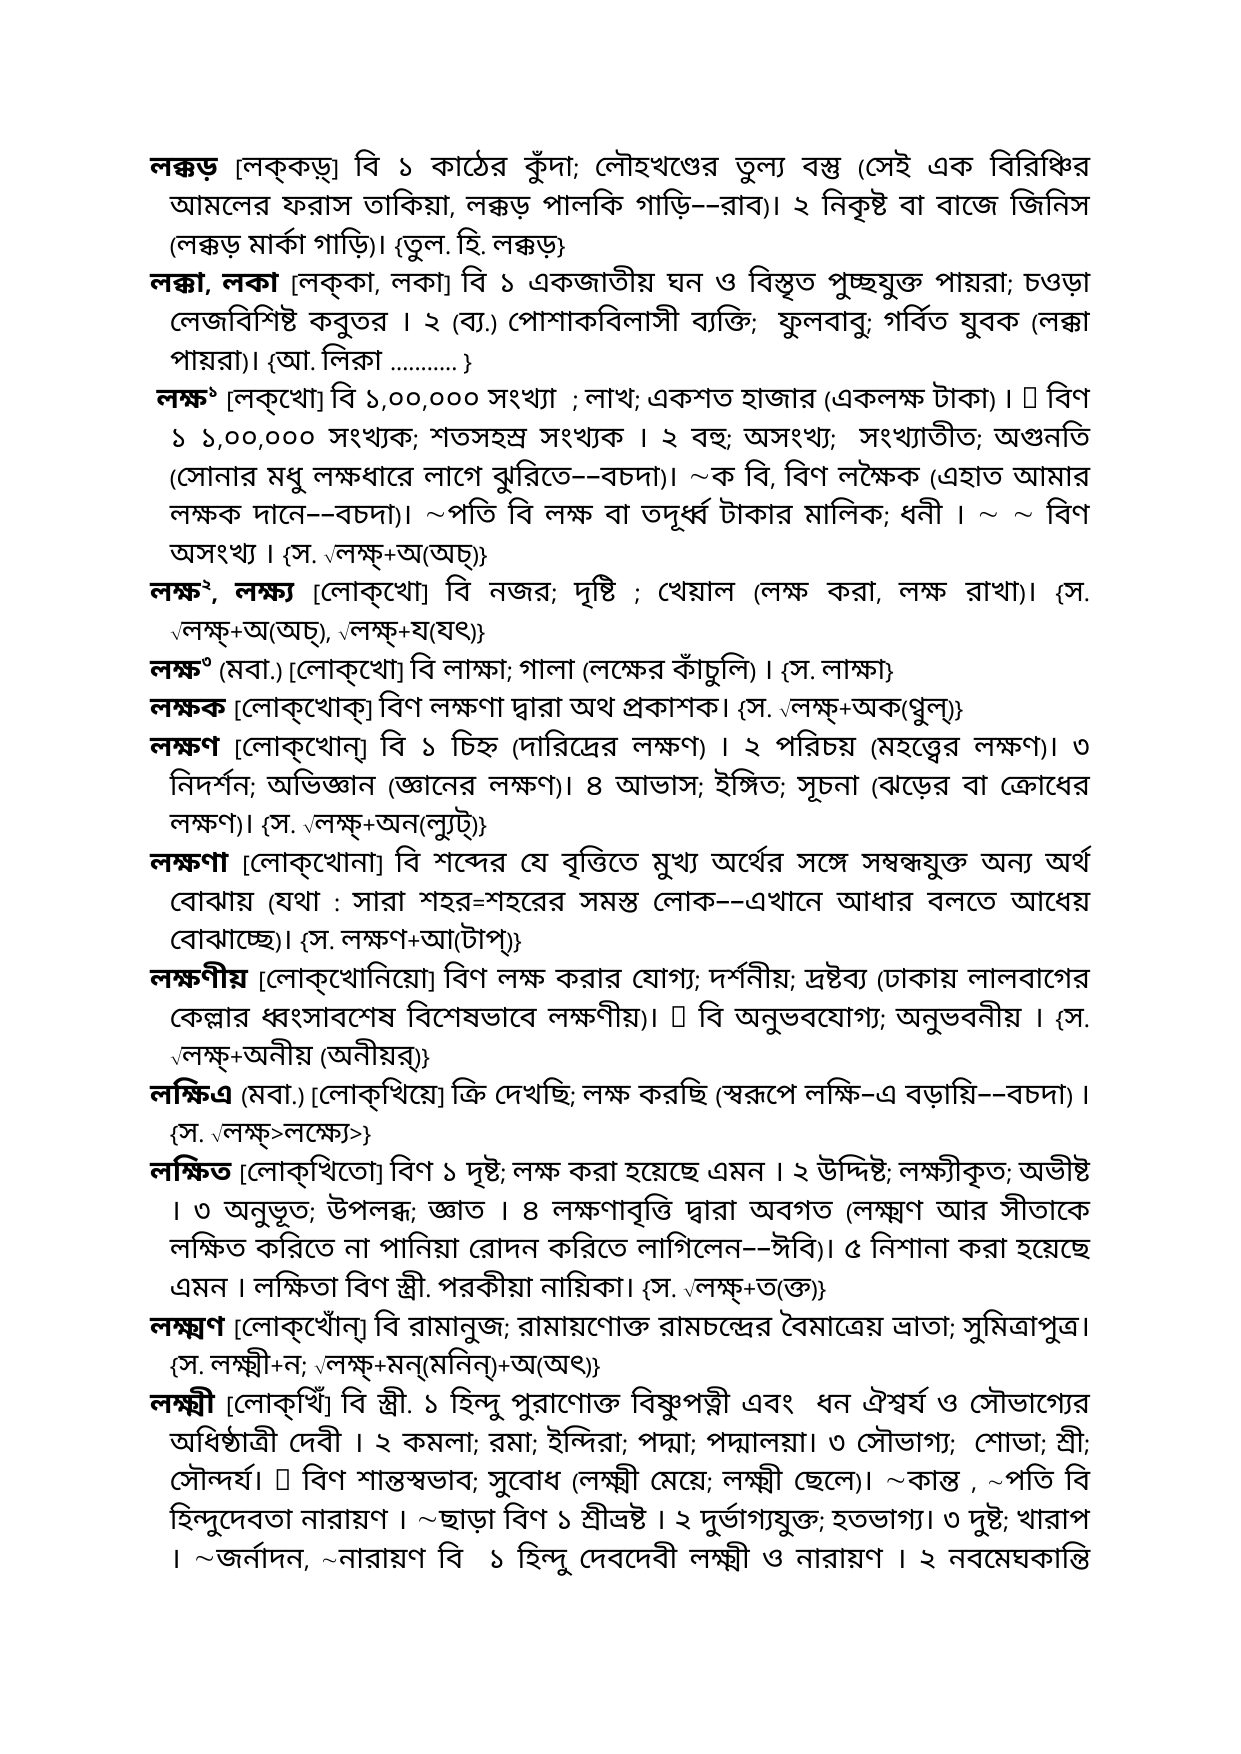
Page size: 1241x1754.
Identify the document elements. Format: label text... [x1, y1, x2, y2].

text লক্ষ৩ (মবা.) [লোক্‌খো] বি লাক্ষা; গালা (লক্ষের কাঁচুলি) । {স. লাক্ষা} [150, 652, 1090, 691]
text লক্ষ১ [লক্‌খো] বি ১,০০,০০০ সংখ্যা ; লাখ; একশত হাজার (একলক্ষ টাকা) । বিণ ১ ১,০০,০০০ সংখ্যক; শতসহস্র সংখ্যক । ২ বহু; অসংখ্য; সংখ্যাতীত; অগুনতি (সোনার মধু লক্ষধারে লাগে ঝুরিতে––বচদা)। ক বি, বিণ লক্ষৈক (এহাত আমার লক্ষক দানে––বচদা)। পতি বি লক্ষ বা তদূর্ধ্ব টাকার মালিক; ধনী । বিণ অসংখ্য । {স. লক্ষ্‌+অ(অচ্‌)} [150, 382, 1090, 575]
text লক্কা, লকা [লক্‌কা, লকা] বি ১ একজাতীয় ঘন ও বিস্তৃত পুচ্ছযুক্ত পায়রা; চওড়া লেজবিশিষ্ট কবুতর । ২ (ব্য.) পোশাকবিলাসী ব্যক্তি; ফুলবাবু; গর্বিত যুবক (লক্কা পায়রা)। {আ. লিক়া ........... } [150, 266, 1090, 382]
text লক্কড় [লক্‌কড়্‌] বি ১ কাঠের কুঁদা; লৌহখণ্ডের তুল্য বস্তু (সেই এক বিরিঞ্চির আমলের ফরাস তাকিয়া, লক্কড় পালকি গাড়ি––রাব)। ২ নিকৃষ্ট বা বাজে জিনিস (লক্কড় মার্কা গাড়ি)। {তুল. হি. লক্কড়} [150, 150, 1090, 266]
text লক্ষণা [লোক্‌খোনা] বি শব্দের যে বৃত্তিতে মুখ্য অর্থের সঙ্গে সম্বন্ধযুক্ত অন্য অর্থ বোঝায় (যথা : সারা শহর=শহরের সমস্ত লোক––এখানে আধার বলতে আধেয় বোঝাচ্ছে)। {স. লক্ষণ+আ(টাপ্‌)} [150, 846, 1090, 962]
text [150, 1387, 1090, 1580]
text লক্ষক [লোক্‌খোক্‌] বিণ লক্ষণা দ্বারা অথ প্রকাশক। {স. লক্ষ্‌+অক(ণ্বুল্‌)} [150, 691, 1090, 730]
text লক্ষিএ (মবা.) [লোক্‌খিয়ে] ক্রি দেখছি; লক্ষ করছি (স্বরূপে লক্ষি–এ বড়ায়ি––বচদা) । {স. লক্ষ্‌>লক্ষ্যে>} [150, 1077, 1090, 1155]
text লক্ষণ [লোক্‌খোন্‌] বি ১ চিহ্ন (দারিদ্রের লক্ষণ) । ২ পরিচয় (মহত্ত্বের লক্ষণ)। ৩ নিদর্শন; অভিজ্ঞান (জ্ঞানের লক্ষণ)। ৪ আভাস; ইঙ্গিত; সূচনা (ঝড়ের বা ক্রোধের লক্ষণ)। {স. লক্ষ্‌+অন(ল্যুট্‌)} [150, 730, 1090, 846]
text লক্ষিত [লোক্‌খিতো] বিণ ১ দৃষ্ট; লক্ষ করা হয়েছে এমন । ২ উদ্দিষ্ট; লক্ষ্যীকৃত; অভীষ্ট । ৩ অনুভূত; উপলব্ধ; জ্ঞাত । ৪ লক্ষণাবৃত্তি দ্বারা অবগত (লক্ষ্মণ আর সীতাকে লক্ষিত করিতে না পানিয়া রোদন করিতে লাগিলেন––ঈবি)। ৫ নিশানা করা হয়েছে এমন । লক্ষিতা বিণ স্ত্রী. পরকীয়া নায়িকা। {স. লক্ষ্‌+ত(ক্ত)} [150, 1155, 1090, 1309]
text লক্ষণীয় [লোক্‌খোনিয়ো] বিণ লক্ষ করার যোগ্য; দর্শনীয়; দ্রষ্টব্য (ঢাকায় লালবাগের কেল্লার ধ্বংসাবশেষ বিশেষভাবে লক্ষণীয়)। বি অনুভবযোগ্য; অনুভবনীয় । {স. লক্ষ্‌+অনীয় (অনীয়র্‌)} [150, 962, 1090, 1077]
text লক্ষ২, লক্ষ্য [লোক্‌খো] বি নজর; দৃষ্টি ; খেয়াল (লক্ষ করা, লক্ষ রাখা)। {স. লক্ষ্‌+অ(অচ্‌), লক্ষ্‌+য(যৎ)} [150, 575, 1090, 652]
text লক্ষ্মণ [লোক্‌খোঁন্‌] বি রামানুজ; রামায়ণোক্ত রামচন্দ্রের বৈমাত্রেয় ভ্রাতা; সুমিত্রাপুত্র। {স. লক্ষ্মী+ন; লক্ষ্‌+মন্‌(মনিন্‌)+অ(অৎ)} [150, 1309, 1090, 1387]
